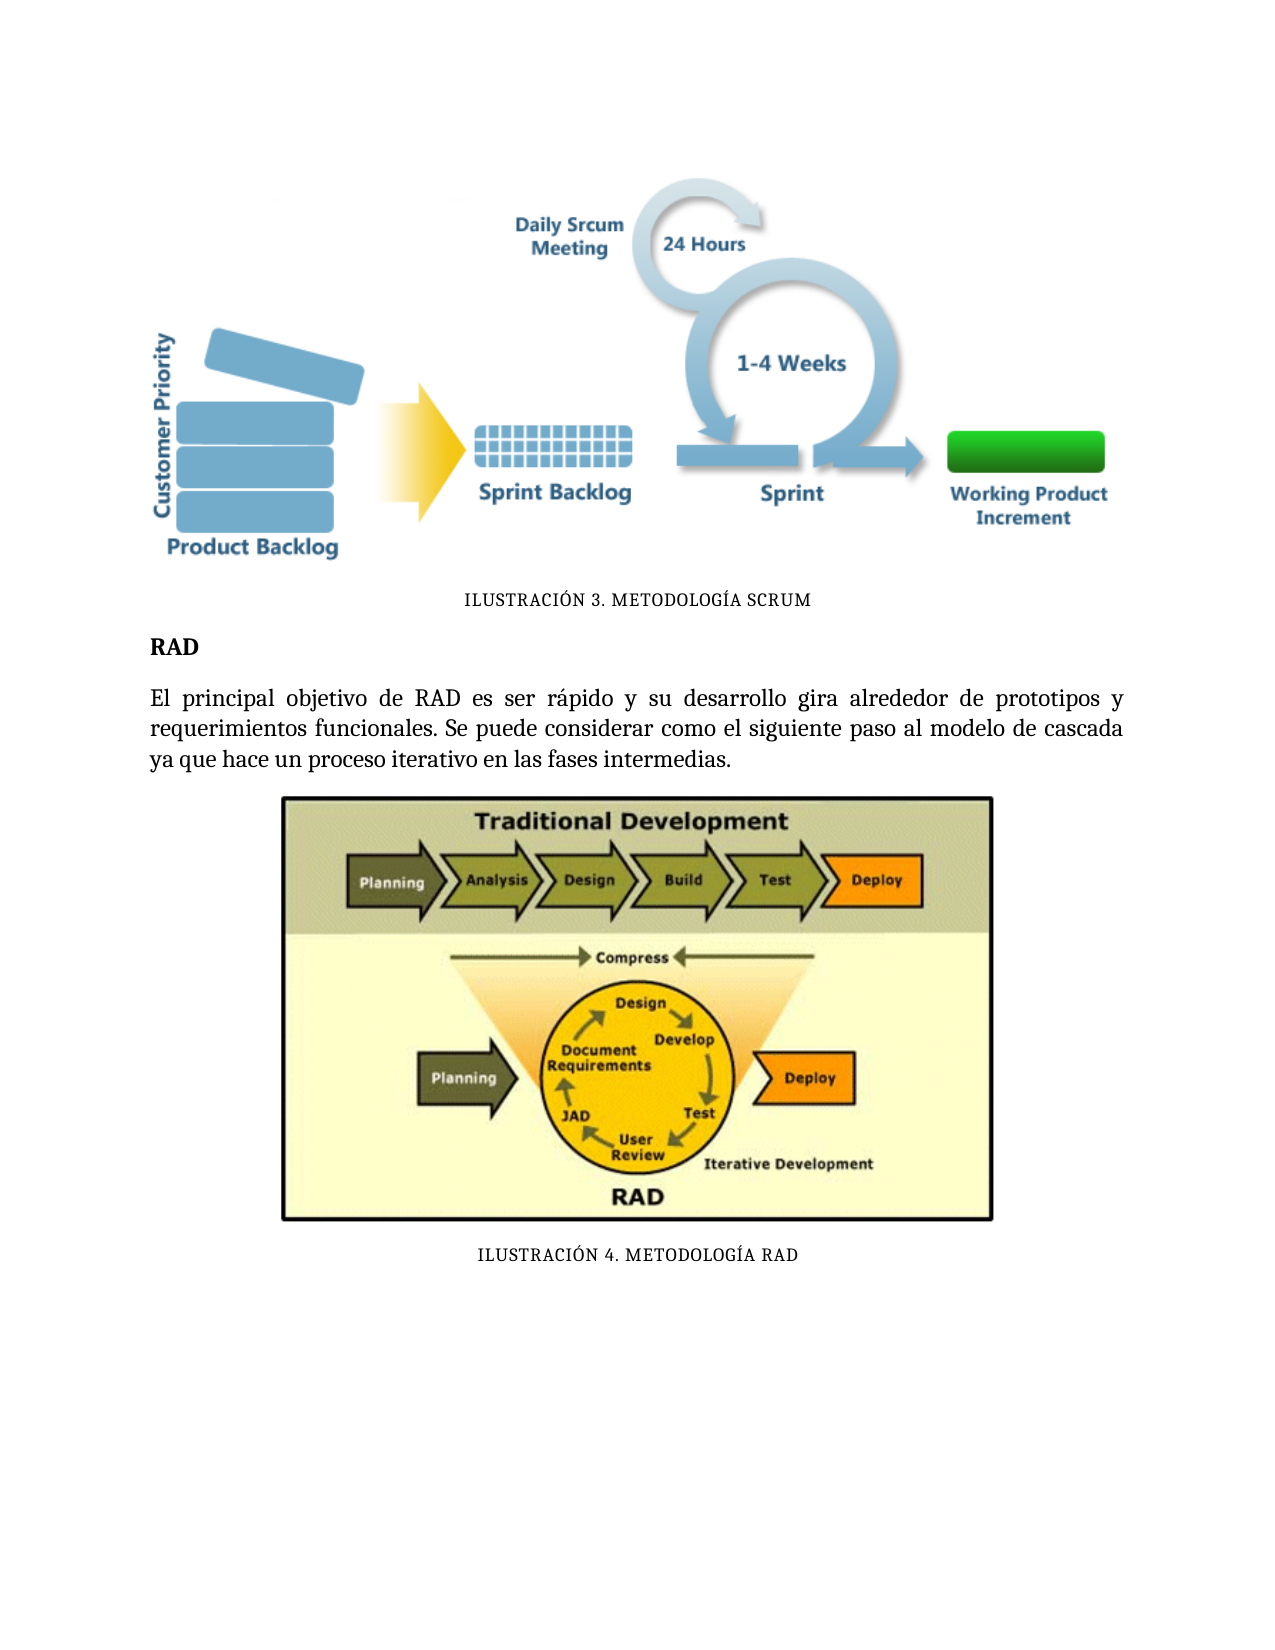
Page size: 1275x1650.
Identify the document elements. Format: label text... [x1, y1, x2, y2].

text Ilustración 4. Metodología RAD [150, 1245, 1125, 1266]
picture [280, 795, 995, 1223]
text Ilustración 3. Metodología Scrum [150, 590, 1125, 611]
picture [150, 150, 1125, 568]
text El principal objetivo de RAD es ser rápido y su desarrollo gira alrededor de prototipos y requerimientos funcionales. Se puede considerar como el siguiente paso al modelo de cascada ya que hace un proceso iterativo en las fases intermedias. [150, 684, 1125, 773]
text RAD [150, 633, 1125, 662]
